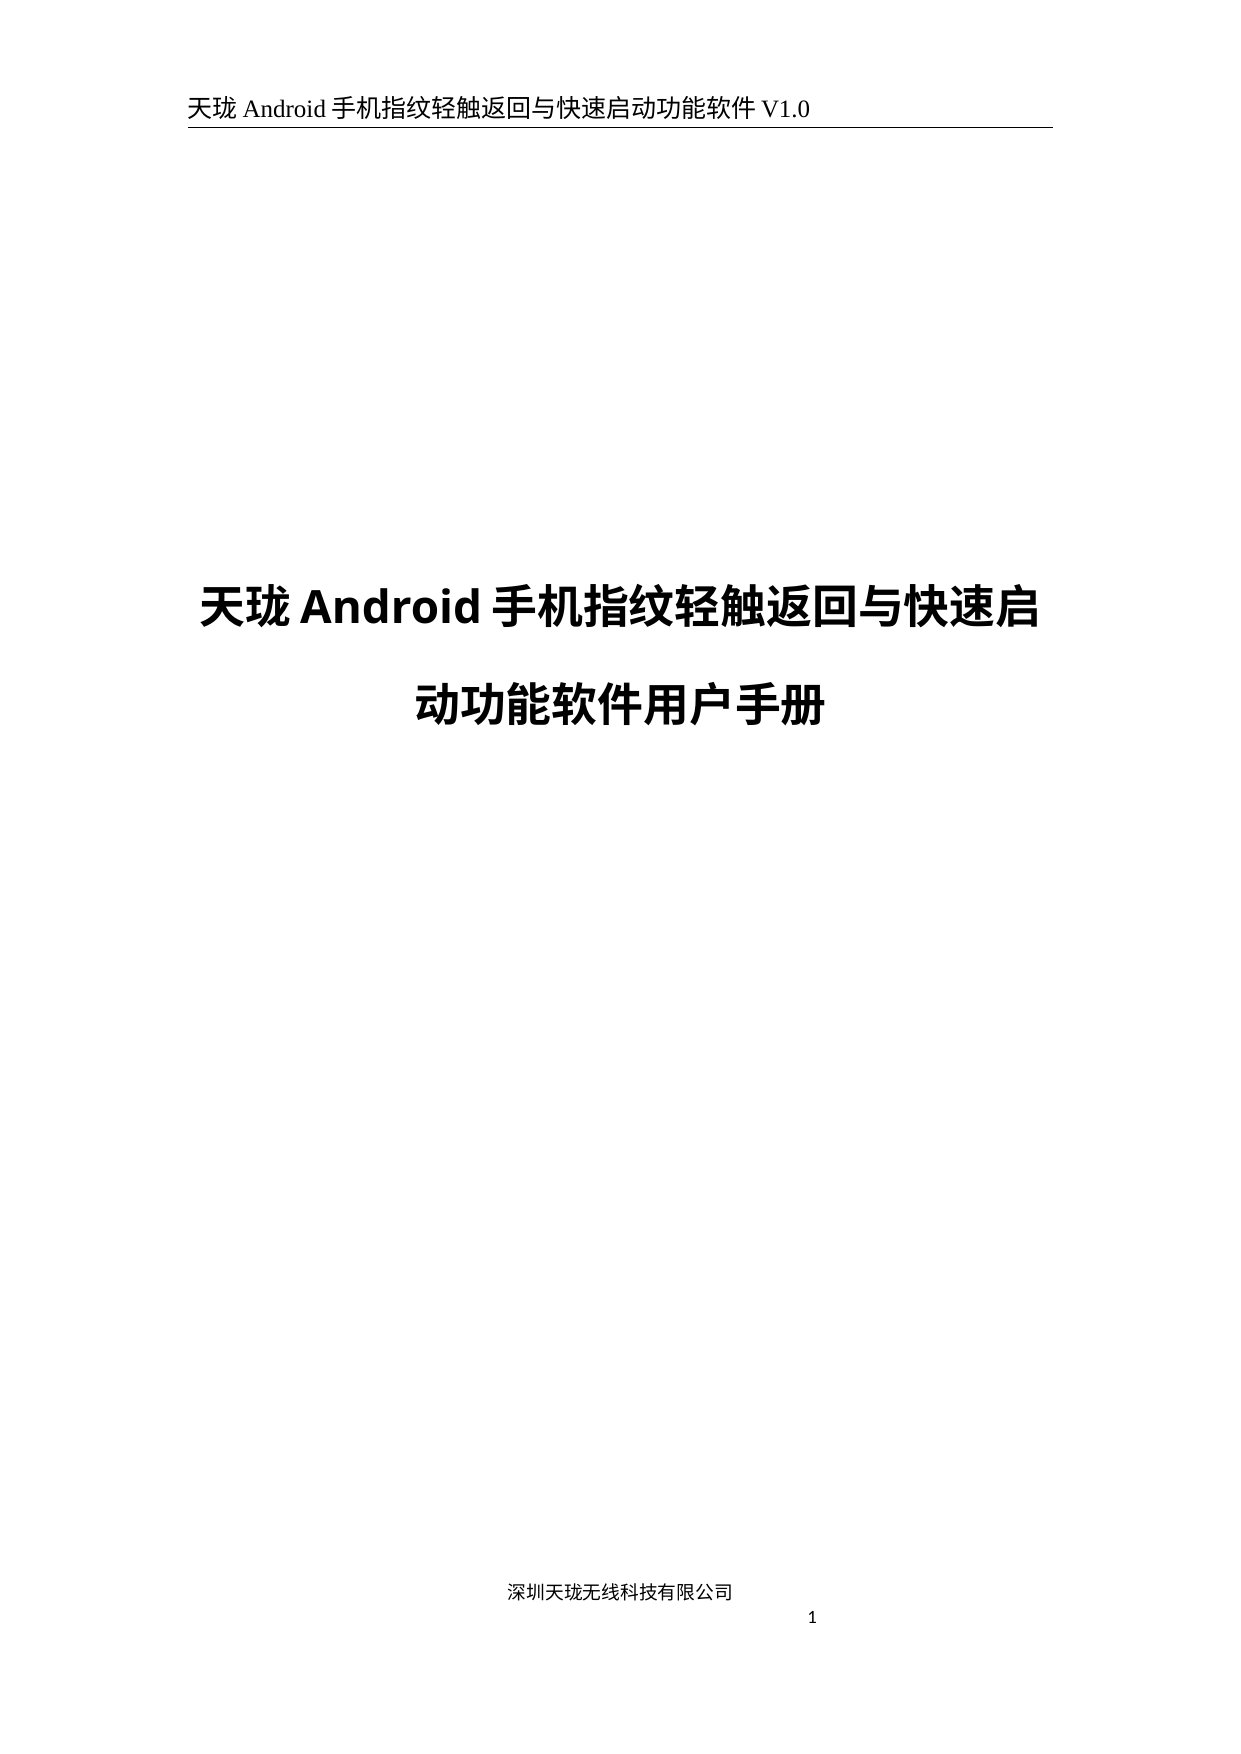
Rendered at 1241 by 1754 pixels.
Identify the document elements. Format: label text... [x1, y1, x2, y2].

text 天珑Android手机指纹轻触返回与快速启动功能软件用户手册 [187, 555, 1053, 750]
